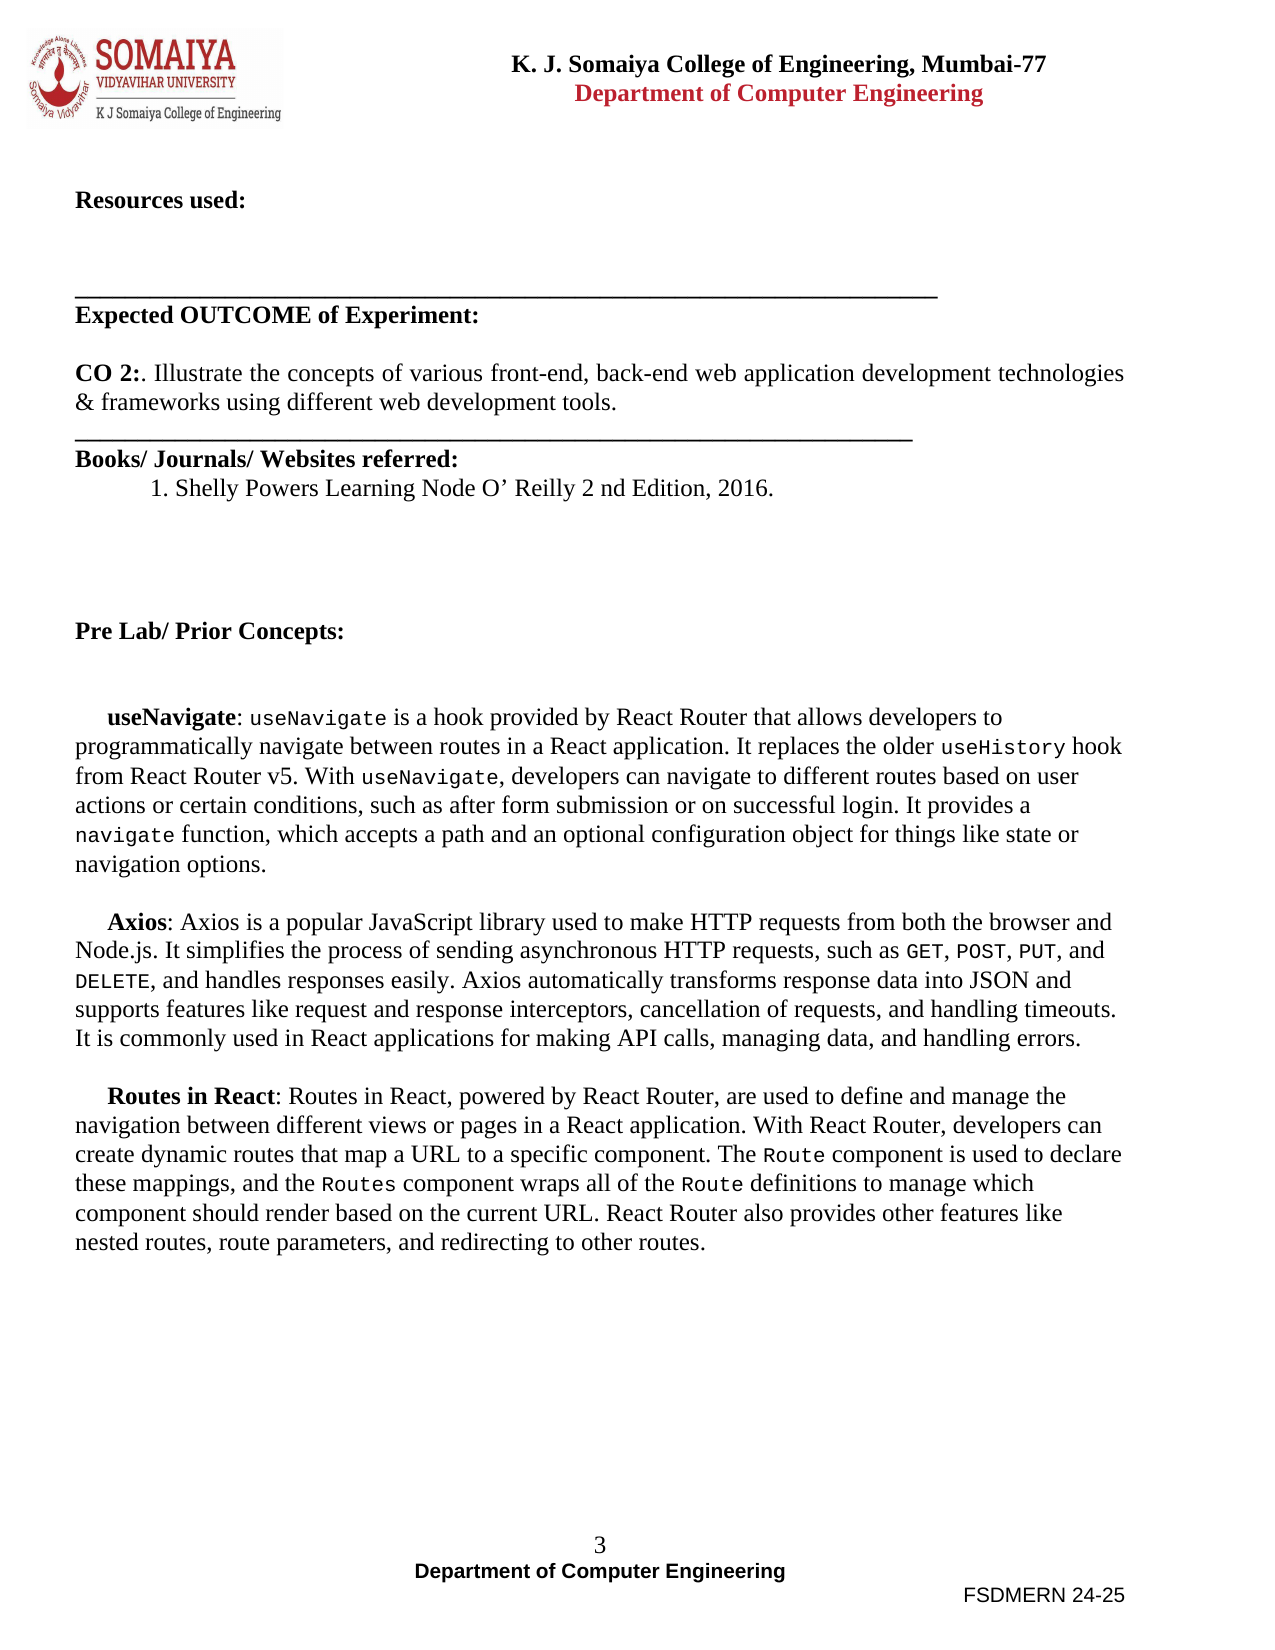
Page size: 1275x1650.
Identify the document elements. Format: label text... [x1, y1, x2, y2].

picture [26, 28, 284, 129]
text _____________________________________________________________________ [75, 272, 1125, 301]
text  Axios: Axios is a popular JavaScript library used to make HTTP requests from both the browser and Node.js. It simplifies the process of sending asynchronous HTTP requests, such as GET, POST, PUT, and DELETE, and handles responses easily. Axios automatically transforms response data into JSON and supports features like request and response interceptors, cancellation of requests, and handling timeouts. It is commonly used in React applications for making API calls, managing data, and handling errors. [75, 907, 1125, 1052]
text 1. Shelly Powers Learning Node O’ Reilly 2 nd Edition, 2016. [150, 473, 1125, 502]
text ___________________________________________________________________ [75, 416, 1125, 444]
text Books/ Journals/ Websites referred: [75, 444, 1125, 473]
text Expected OUTCOME of Experiment: [75, 301, 1125, 329]
text CO 2:. Illustrate the concepts of various front-end, back-end web application development technologies & frameworks using different web development tools. [75, 358, 1125, 416]
text Pre Lab/ Prior Concepts: [75, 616, 1125, 644]
text  Routes in React: Routes in React, powered by React Router, are used to define and manage the navigation between different views or pages in a React application. With React Router, developers can create dynamic routes that map a URL to a specific component. The Route component is used to declare these mappings, and the Routes component wraps all of the Route definitions to manage which component should render based on the current URL. React Router also provides other features like nested routes, route parameters, and redirecting to other routes. [75, 1081, 1125, 1255]
text Resources used: [75, 186, 1181, 214]
text  useNavigate: useNavigate is a hook provided by React Router that allows developers to programmatically navigate between routes in a React application. It replaces the older useHistory hook from React Router v5. With useNavigate, developers can navigate to different routes based on user actions or certain conditions, such as after form submission or on successful login. It provides a navigate function, which accepts a path and an optional configuration object for things like state or navigation options. [75, 702, 1125, 877]
